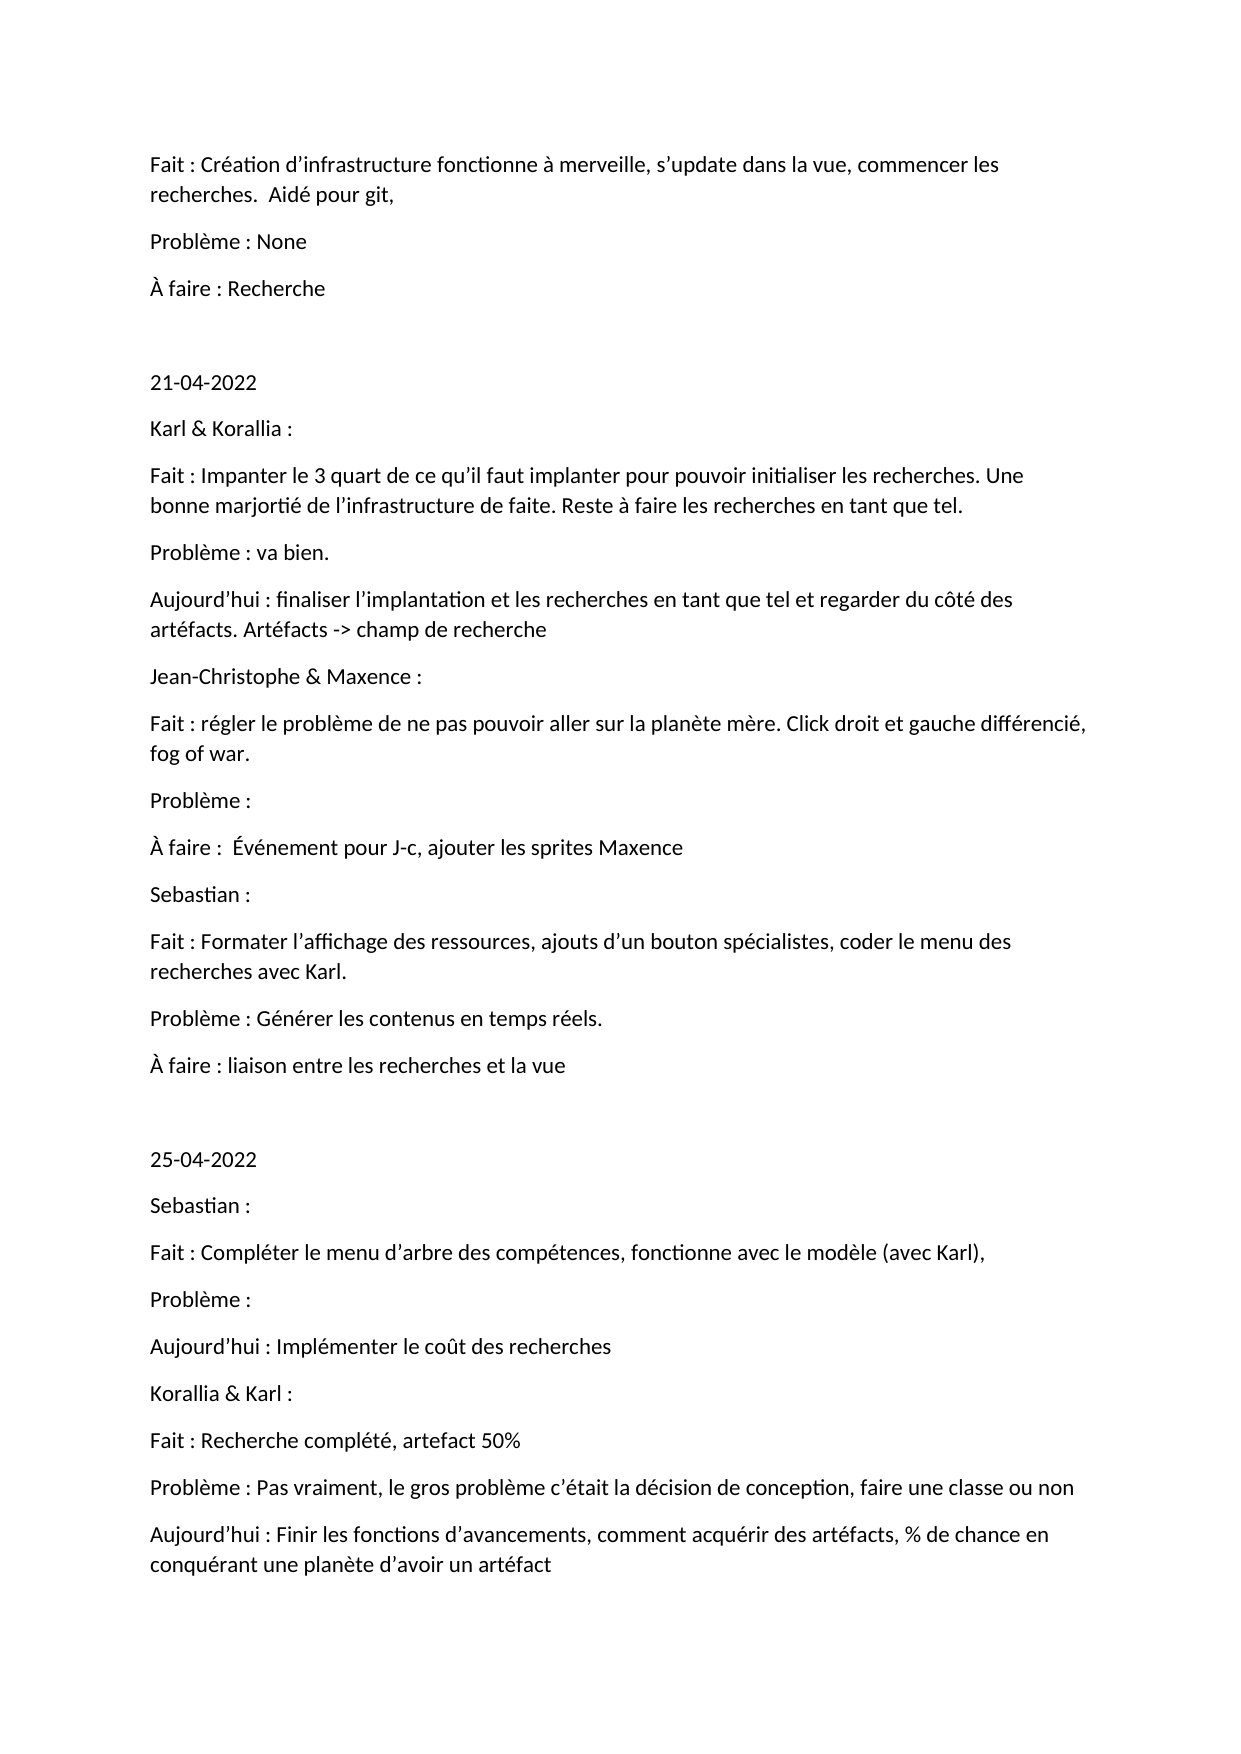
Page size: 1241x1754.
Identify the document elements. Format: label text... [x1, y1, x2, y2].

text Fait : régler le problème de ne pas pouvoir aller sur la planète mère. Click droit et gauche différencié, fog of war. [150, 709, 1090, 768]
text Sebastian : [150, 1192, 1090, 1220]
text 21-04-2022 [150, 368, 1090, 396]
text Sebastian : [150, 880, 1090, 908]
text Korallia & Karl : [150, 1379, 1090, 1407]
text Fait : Compléter le menu d’arbre des compétences, fonctionne avec le modèle (avec Karl), [150, 1238, 1090, 1267]
text Fait : Formater l’affichage des ressources, ajouts d’un bouton spécialistes, coder le menu des recherches avec Karl. [150, 927, 1090, 985]
text Aujourd’hui : Implémenter le coût des recherches [150, 1332, 1090, 1360]
text Problème : None [150, 227, 1090, 255]
text À faire : Recherche [150, 274, 1090, 302]
text Fait : Recherche complété, artefact 50% [150, 1426, 1090, 1454]
text Aujourd’hui : Finir les fonctions d’avancements, comment acquérir des artéfacts, % de chance en conquérant une planète d’avoir un artéfact [150, 1520, 1090, 1578]
text Karl & Korallia : [150, 414, 1090, 443]
text Problème : [150, 1285, 1090, 1313]
text Problème : va bien. [150, 538, 1090, 567]
text Fait : Impanter le 3 quart de ce qu’il faut implanter pour pouvoir initialiser les recherches. Une bonne marjortié de l’infrastructure de faite. Reste à faire les recherches en tant que tel. [150, 461, 1090, 520]
text Problème : [150, 786, 1090, 814]
text 25-04-2022 [150, 1145, 1090, 1173]
text Fait : Création d’infrastructure fonctionne à merveille, s’update dans la vue, commencer les recherches. Aidé pour git, [150, 150, 1090, 208]
text Aujourd’hui : finaliser l’implantation et les recherches en tant que tel et regarder du côté des artéfacts. Artéfacts -> champ de recherche [150, 585, 1090, 644]
text Problème : Pas vraiment, le gros problème c’était la décision de conception, faire une classe ou non [150, 1473, 1090, 1501]
text Problème : Générer les contenus en temps réels. [150, 1004, 1090, 1032]
text À faire : Événement pour J-c, ajouter les sprites Maxence [150, 833, 1090, 861]
text À faire : liaison entre les recherches et la vue [150, 1051, 1090, 1079]
text Jean-Christophe & Maxence : [150, 662, 1090, 691]
